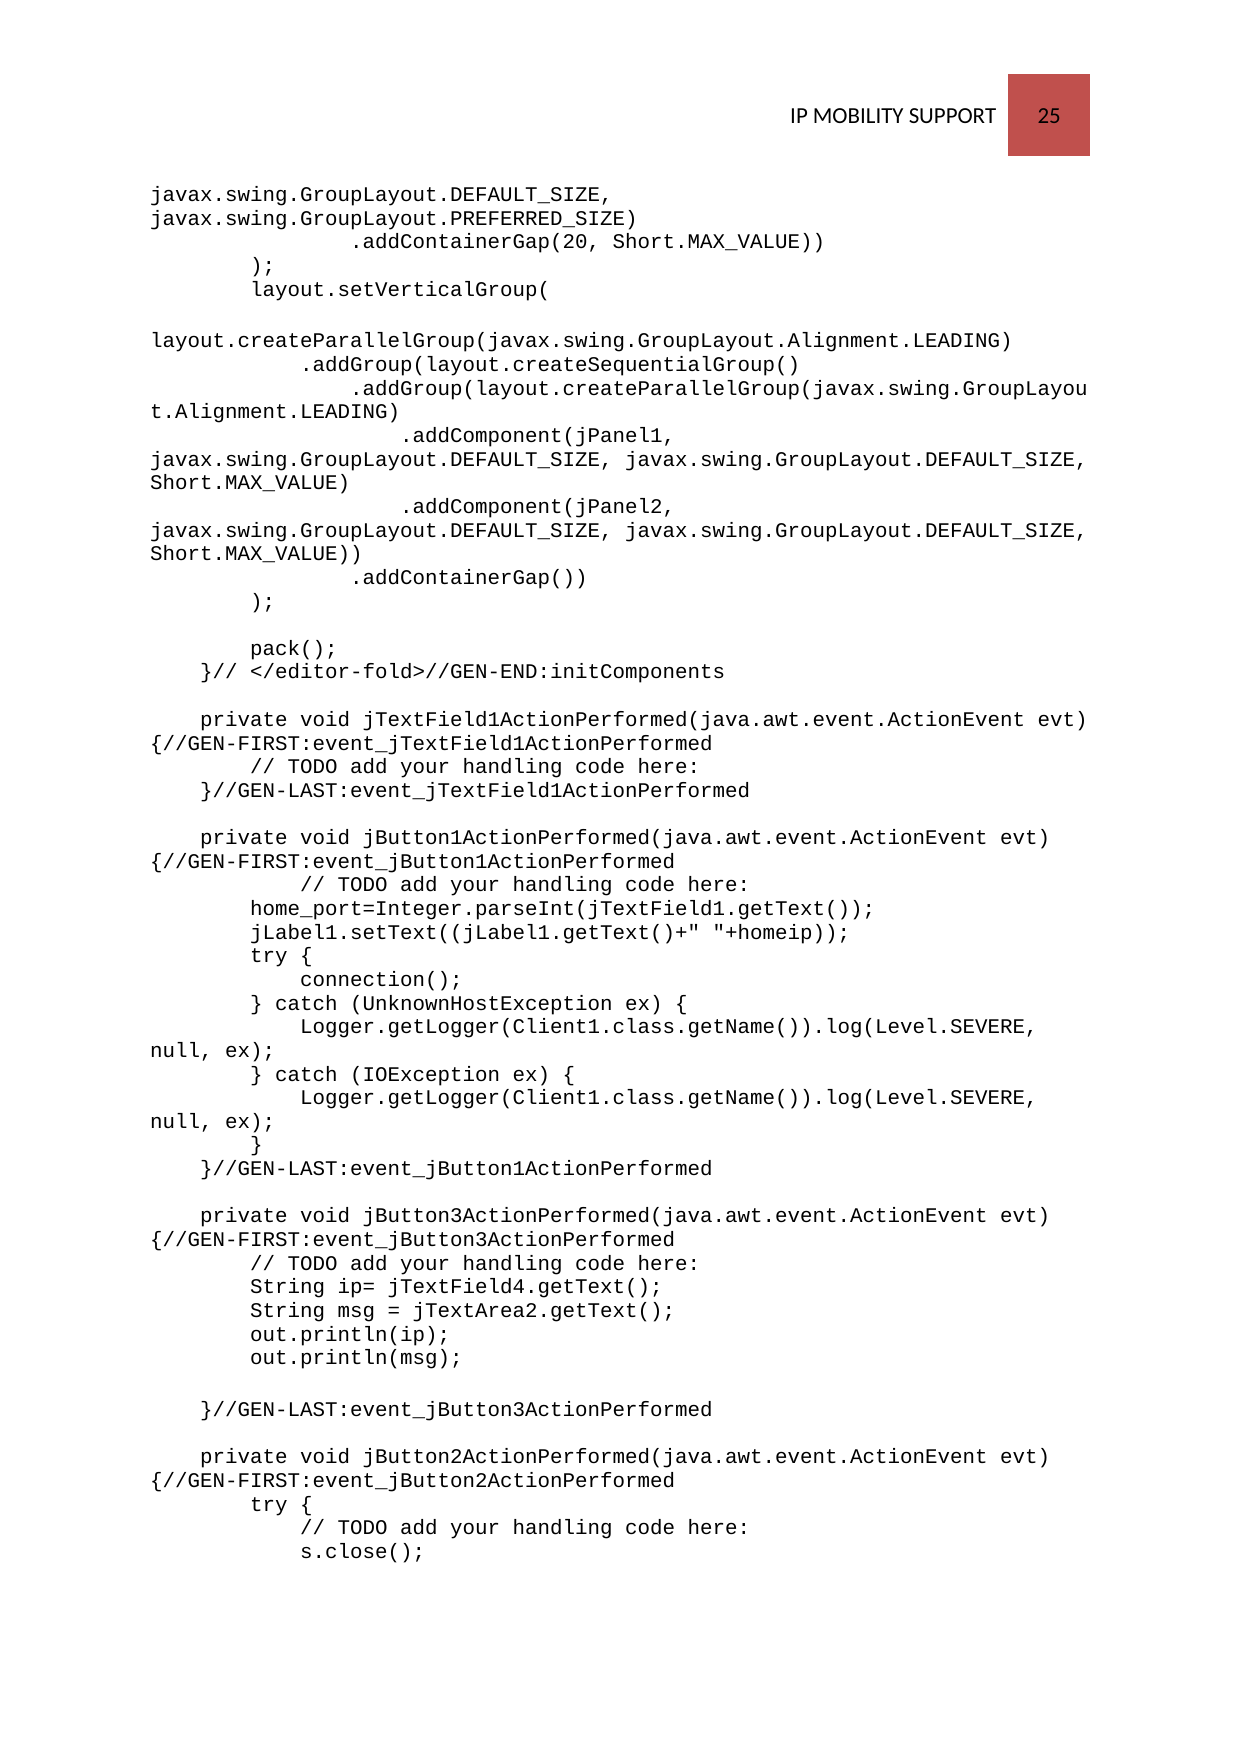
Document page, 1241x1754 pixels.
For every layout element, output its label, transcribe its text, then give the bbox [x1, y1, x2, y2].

text try { [150, 945, 1090, 969]
text }//GEN-LAST:event_jButton3ActionPerformed [150, 1399, 1090, 1423]
text private void jButton3ActionPerformed(java.awt.event.ActionEvent evt) {//GEN-FIRST:event_jButton3ActionPerformed [150, 1205, 1090, 1253]
text String msg = jTextArea2.getText(); [150, 1300, 1090, 1324]
text home_port=Integer.parseInt(jTextField1.getText()); [150, 898, 1090, 922]
text ); [150, 591, 1090, 614]
text out.println(ip); [150, 1324, 1090, 1347]
text layout.setVerticalGroup( [150, 279, 1090, 302]
text .addContainerGap()) [150, 567, 1090, 591]
text ); [150, 255, 1090, 279]
text layout.createParallelGroup(javax.swing.GroupLayout.Alignment.LEADING) [150, 302, 1090, 354]
text }// </editor-fold>//GEN-END:initComponents [150, 662, 1090, 685]
text Logger.getLogger(Client1.class.getName()).log(Level.SEVERE, null, ex); [150, 1087, 1090, 1134]
text } [150, 1134, 1090, 1158]
text out.println(msg); [150, 1347, 1090, 1371]
text Logger.getLogger(Client1.class.getName()).log(Level.SEVERE, null, ex); [150, 1016, 1090, 1063]
text } catch (UnknownHostException ex) { [150, 993, 1090, 1016]
text private void jButton2ActionPerformed(java.awt.event.ActionEvent evt) {//GEN-FIRST:event_jButton2ActionPerformed [150, 1446, 1090, 1493]
text private void jTextField1ActionPerformed(java.awt.event.ActionEvent evt) {//GEN-FIRST:event_jTextField1ActionPerformed [150, 709, 1090, 756]
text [150, 184, 1090, 232]
text jLabel1.setText((jLabel1.getText()+" "+homeip)); [150, 922, 1090, 945]
text } catch (IOException ex) { [150, 1063, 1090, 1087]
text }//GEN-LAST:event_jButton1ActionPerformed [150, 1158, 1090, 1182]
text .addComponent(jPanel2, javax.swing.GroupLayout.DEFAULT_SIZE, javax.swing.GroupLayout.DEFAULT_SIZE, Short.MAX_VALUE)) [150, 496, 1090, 567]
text .addComponent(jPanel1, javax.swing.GroupLayout.DEFAULT_SIZE, javax.swing.GroupLayout.DEFAULT_SIZE, Short.MAX_VALUE) [150, 425, 1090, 496]
text // TODO add your handling code here: [150, 1517, 1090, 1541]
text connection(); [150, 969, 1090, 993]
text // TODO add your handling code here: [150, 1253, 1090, 1276]
text .addGroup(layout.createParallelGroup(javax.swing.GroupLayout.Alignment.LEADING) [150, 378, 1090, 425]
text // TODO add your handling code here: [150, 756, 1090, 780]
text pack(); [150, 638, 1090, 662]
text .addContainerGap(20, Short.MAX_VALUE)) [150, 232, 1090, 255]
text private void jButton1ActionPerformed(java.awt.event.ActionEvent evt) {//GEN-FIRST:event_jButton1ActionPerformed [150, 827, 1090, 874]
text }//GEN-LAST:event_jTextField1ActionPerformed [150, 780, 1090, 803]
text String ip= jTextField4.getText(); [150, 1276, 1090, 1300]
text try { [150, 1493, 1090, 1517]
text s.close(); [150, 1541, 1090, 1564]
text .addGroup(layout.createSequentialGroup() [150, 354, 1090, 378]
text // TODO add your handling code here: [150, 874, 1090, 898]
